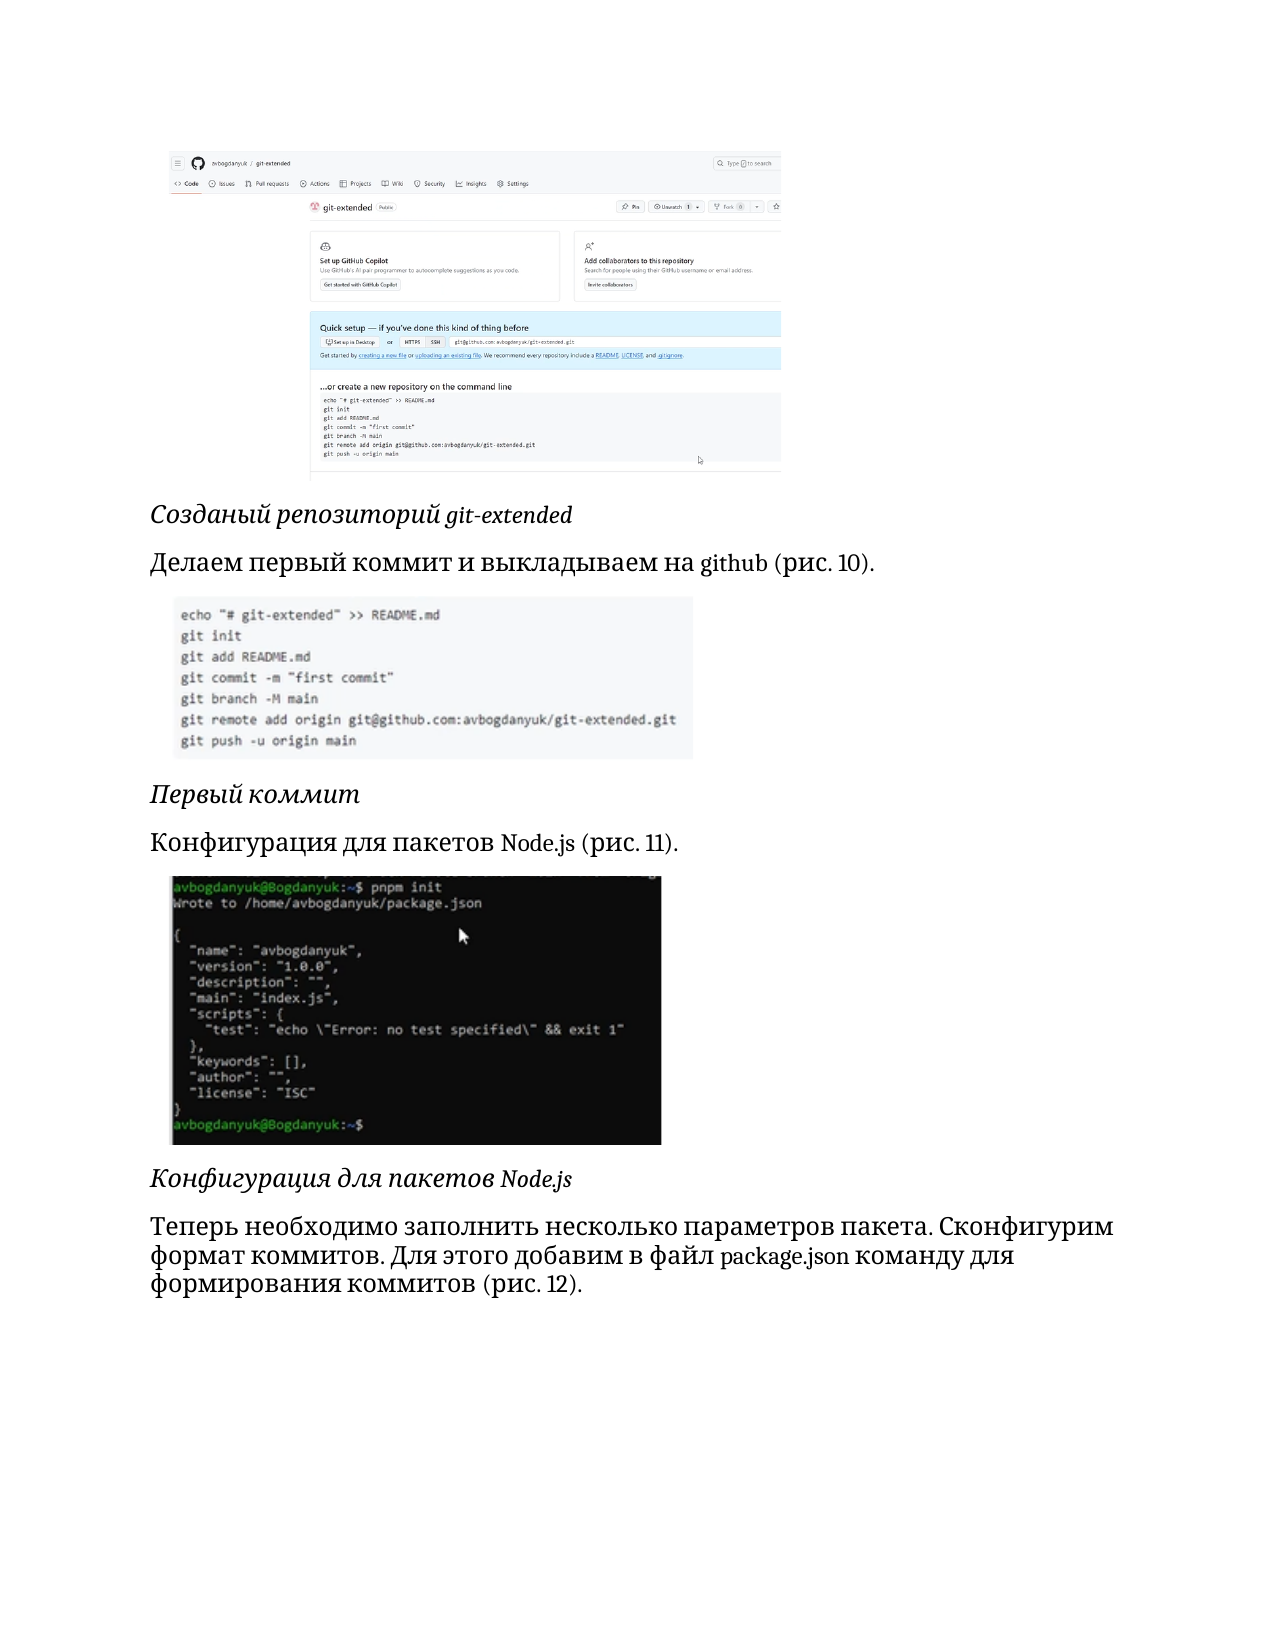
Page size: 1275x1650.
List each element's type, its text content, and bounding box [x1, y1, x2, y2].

text Делаем первый коммит и выкладываем на github (рис. 10). [150, 548, 1125, 577]
text Конфигурация для пакетов Node.js (рис. 11). [150, 829, 1125, 857]
picture [168, 596, 694, 761]
picture [168, 150, 782, 481]
text Первый коммит [150, 781, 1125, 810]
text Созданый репозиторий git-extended [150, 501, 1125, 530]
text Теперь необходимо заполнить несколько параметров пакета. Сконфигурим формат коммитов. Для этого добавим в файл package.json команду для формирования коммитов (рис. 12). [150, 1213, 1125, 1299]
text Конфигурация для пакетов Node.js [150, 1165, 1125, 1194]
picture [168, 876, 662, 1145]
